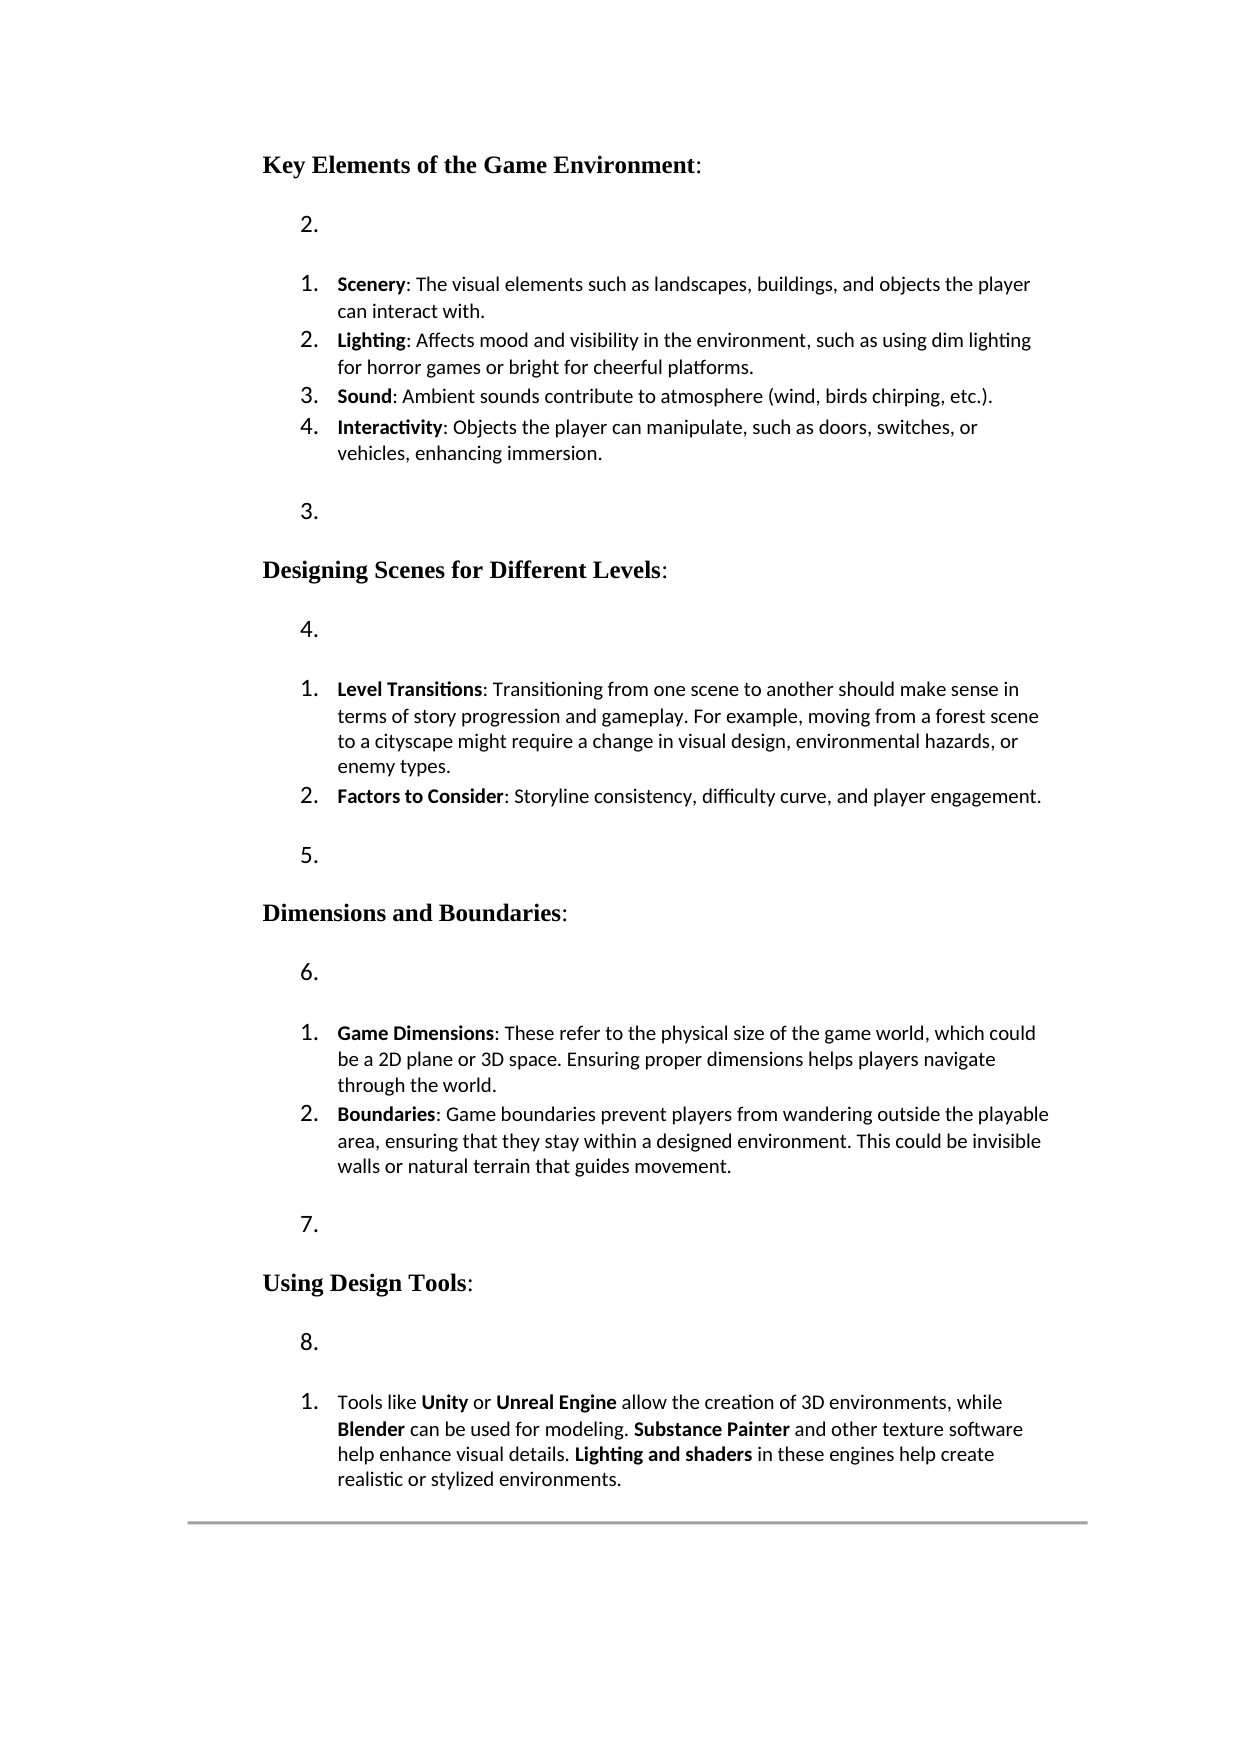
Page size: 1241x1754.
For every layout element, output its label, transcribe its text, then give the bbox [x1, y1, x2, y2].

list Lighting: Affects mood and visibility in the environment, such as using dim lighting for horror games or bright for cheerful platforms. [300, 323, 1053, 379]
list Game Dimensions: These refer to the physical size of the game world, which could be a 2D plane or 3D space. Ensuring proper dimensions helps players navigate through the world. [300, 1016, 1053, 1097]
list Level Transitions: Transitioning from one scene to another should make sense in terms of story progression and gameplay. For example, moving from a forest scene to a cityscape might require a change in visual design, environmental hazards, or enemy types. [300, 672, 1053, 779]
list Scenery: The visual elements such as landscapes, buildings, and objects the player can interact with. [300, 268, 1053, 323]
list Interactivity: Objects the player can manipulate, such as doors, switches, or vehicles, enhancing immersion. [300, 410, 1053, 466]
text Key Elements of the Game Environment: [262, 150, 1053, 179]
text Using Design Tools: [262, 1268, 1053, 1296]
list Boundaries: Game boundaries prevent players from wandering outside the playable area, ensuring that they stay within a designed environment. This could be invisible walls or natural terrain that guides movement. [300, 1097, 1053, 1179]
text Designing Scenes for Different Levels: [262, 555, 1053, 583]
list Tools like Unity or Unreal Engine allow the creation of 3D environments, while Blender can be used for modeling. Substance Painter and other texture software help enhance visual details. Lighting and shaders in these engines help create realistic or stylized environments. [300, 1385, 1053, 1492]
list Factors to Consider: Storyline consistency, difficulty curve, and player engagement. [300, 779, 1053, 810]
text Dimensions and Boundaries: [262, 898, 1053, 927]
list Sound: Ambient sounds contribute to atmosphere (wind, birds chirping, etc.). [300, 379, 1053, 410]
